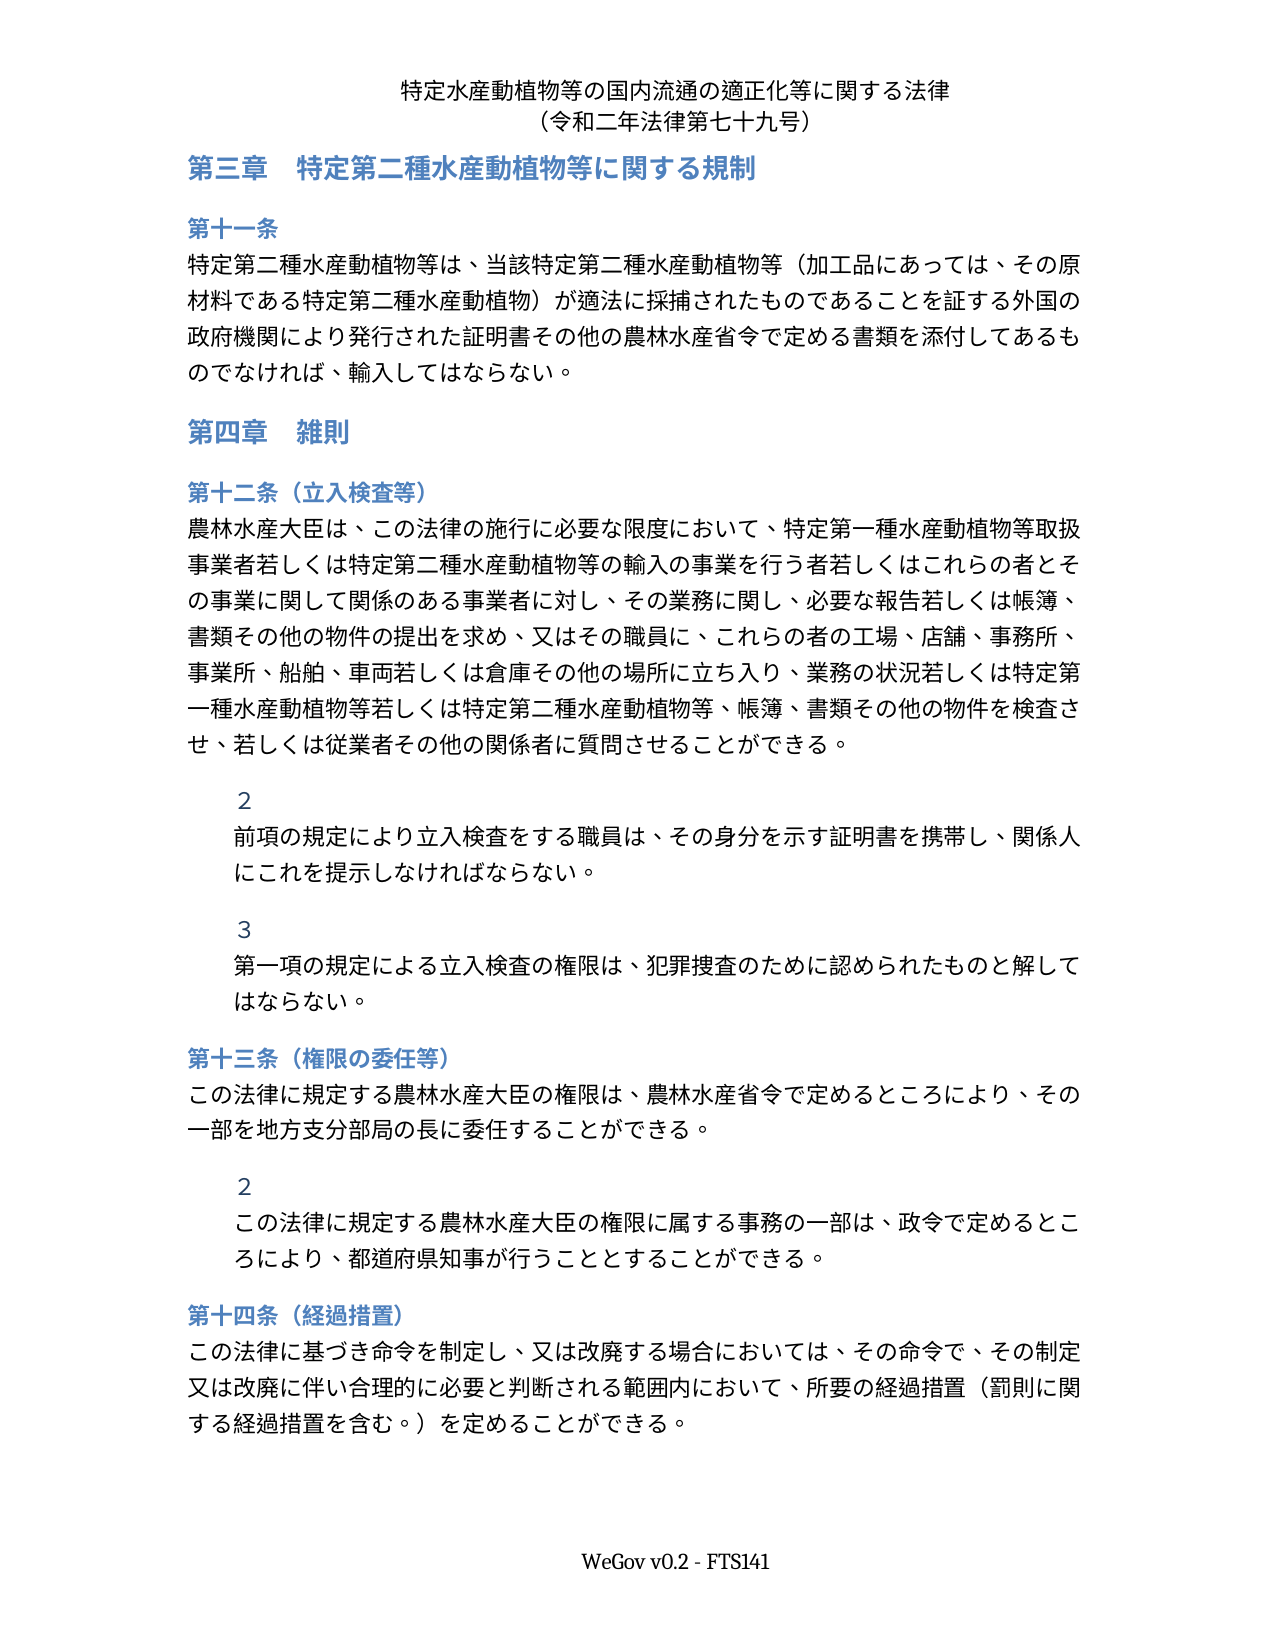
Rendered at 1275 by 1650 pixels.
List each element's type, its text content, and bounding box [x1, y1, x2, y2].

subtitle 第十三条（権限の委任等） [187, 1043, 1087, 1074]
subtitle 第十四条（経過措置） [187, 1300, 1087, 1331]
subtitle 第四章 雑則 [187, 414, 1087, 451]
text 農林水産大臣は、この法律の施行に必要な限度において、特定第一種水産動植物等取扱事業者若しくは特定第二種水産動植物等の輸入の事業を行う者若しくはこれらの者とその事業に関して関係のある事業者に対し、その業務に関し、必要な報告若しくは帳簿、書類その他の物件の提出を求め、又はその職員に、これらの者の工場、店舗、事務所、事業所、船舶、車両若しくは倉庫その他の場所に立ち入り、業務の状況若しくは特定第一種水産動植物等若しくは特定第二種水産動植物等、帳簿、書類その他の物件を検査させ、若しくは従業者その他の関係者に質問させることができる。 [187, 513, 1087, 760]
subtitle ２ [233, 1171, 1087, 1202]
text この法律に基づき命令を制定し、又は改廃する場合においては、その命令で、その制定又は改廃に伴い合理的に必要と判断される範囲内において、所要の経過措置（罰則に関する経過措置を含む。）を定めることができる。 [187, 1336, 1087, 1439]
subtitle ２ [233, 785, 1087, 817]
text この法律に規定する農林水産大臣の権限に属する事務の一部は、政令で定めるところにより、都道府県知事が行うこととすることができる。 [233, 1207, 1087, 1274]
text 第一項の規定による立入検査の権限は、犯罪捜査のために認められたものと解してはならない。 [233, 950, 1087, 1017]
subtitle 第十一条 [187, 213, 1087, 244]
subtitle ３ [233, 914, 1087, 945]
text この法律に規定する農林水産大臣の権限は、農林水産省令で定めるところにより、その一部を地方支分部局の長に委任することができる。 [187, 1078, 1087, 1146]
subtitle 第十二条（立入検査等） [187, 477, 1087, 508]
text 特定第二種水産動植物等は、当該特定第二種水産動植物等（加工品にあっては、その原材料である特定第二種水産動植物）が適法に採捕されたものであることを証する外国の政府機関により発行された証明書その他の農林水産省令で定める書類を添付してあるものでなければ、輸入してはならない。 [187, 249, 1087, 388]
subtitle 第三章 特定第二種水産動植物等に関する規制 [187, 150, 1087, 187]
text 前項の規定により立入検査をする職員は、その身分を示す証明書を携帯し、関係人にこれを提示しなければならない。 [233, 821, 1087, 888]
